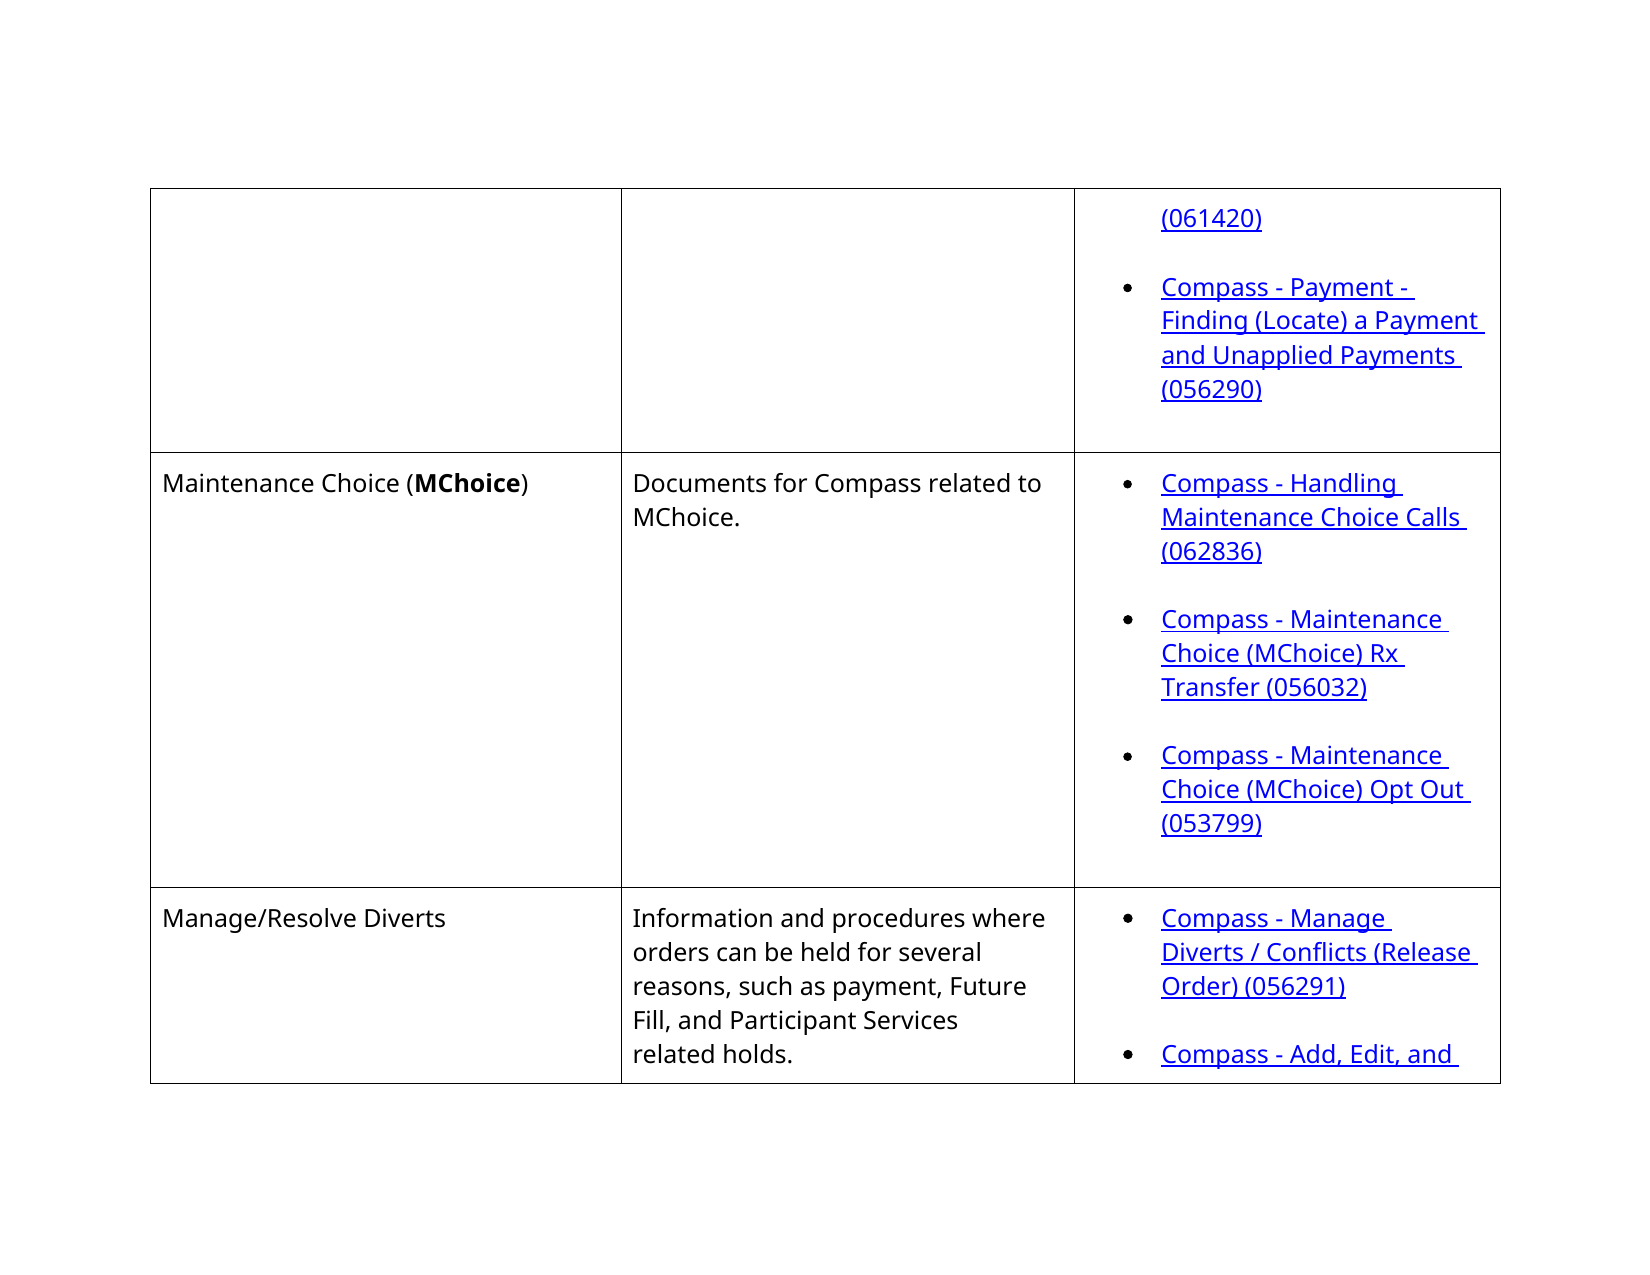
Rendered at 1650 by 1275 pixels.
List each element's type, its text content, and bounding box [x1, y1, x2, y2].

table_cell Maintenance Choice (MChoice) [151, 453, 621, 887]
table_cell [622, 888, 1074, 1083]
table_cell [622, 189, 1074, 452]
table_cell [151, 888, 621, 1083]
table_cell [1075, 189, 1500, 452]
table_cell Documents for Compass related to MChoice. [622, 453, 1074, 887]
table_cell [151, 189, 621, 452]
table_cell Compass - Handling Maintenance Choice Calls (062836) Compass - Maintenance Choice (MChoice) Rx Transfer (056032) Compass - Maintenance Choice (MChoice) Opt Out (053799) [1075, 453, 1500, 887]
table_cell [1075, 888, 1500, 1083]
